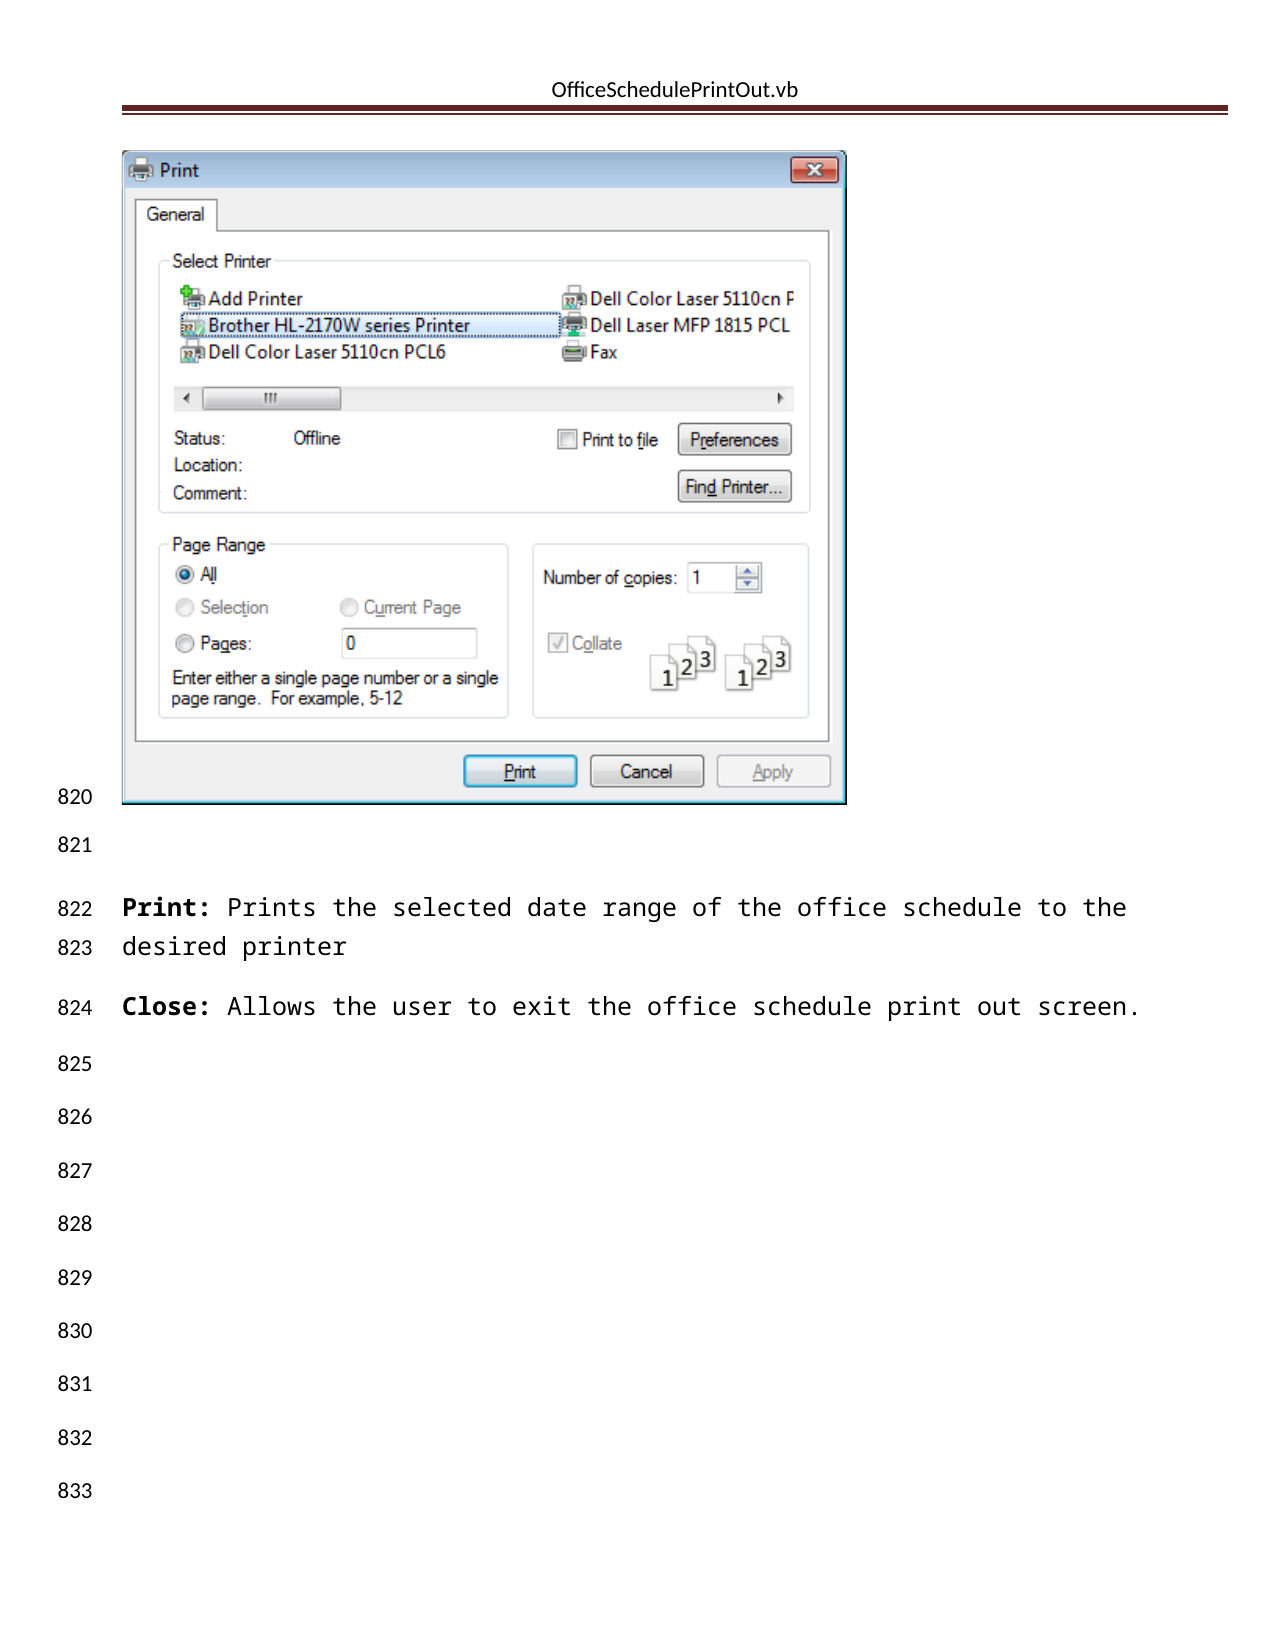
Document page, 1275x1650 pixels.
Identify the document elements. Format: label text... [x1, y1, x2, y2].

picture [121, 150, 847, 805]
text Close: Allows the user to exit the office schedule print out screen. [122, 989, 1228, 1023]
text Print: Prints the selected date range of the office schedule to the desired printer [122, 890, 1228, 963]
